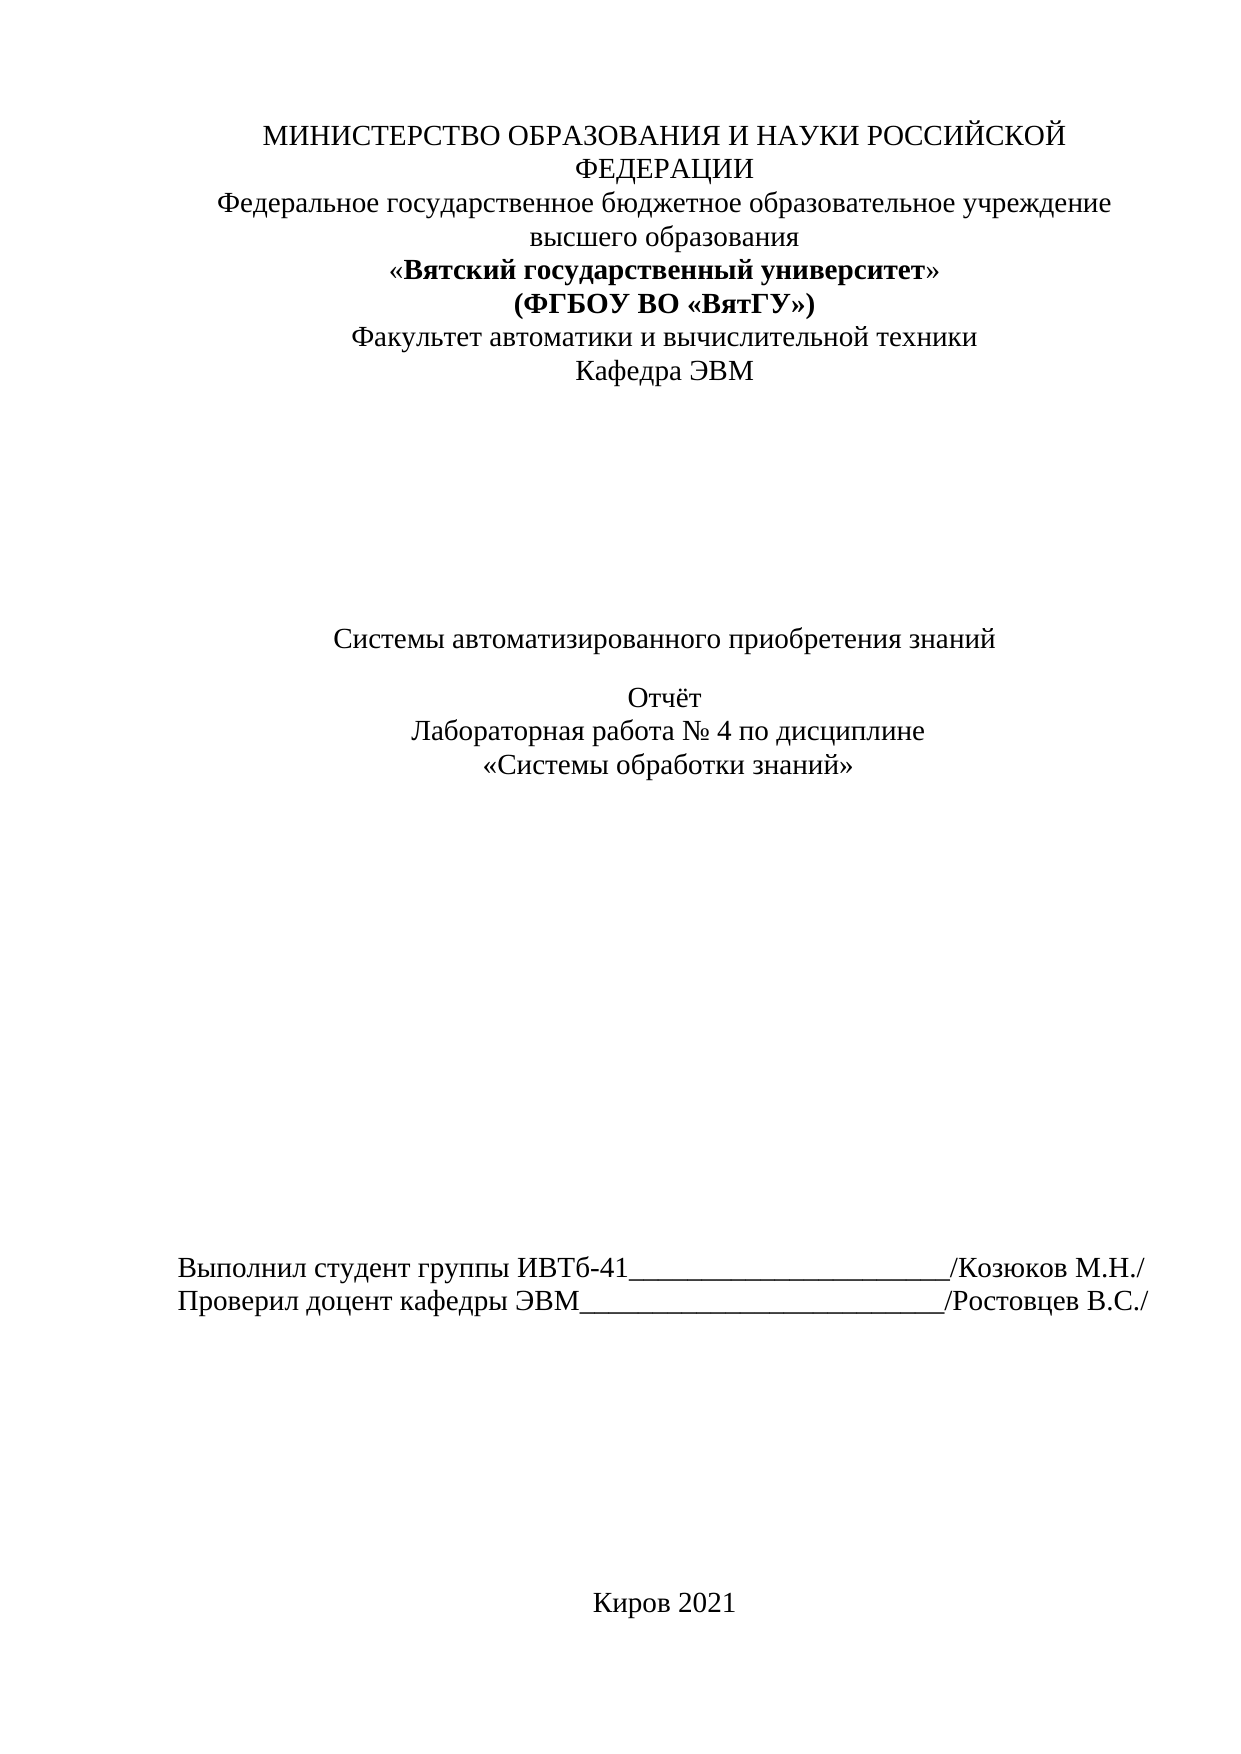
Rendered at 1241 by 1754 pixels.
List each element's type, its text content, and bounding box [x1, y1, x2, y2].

subtitle Проверил доцент кафедры ЭВМ_________________________/Ростовцев В.С./ [177, 1283, 1152, 1317]
text «Вятский государственный университет» [177, 252, 1152, 286]
text МИНИСТЕРСТВО ОБРАЗОВАНИЯ И НАУКИ РОССИЙСКОЙ ФЕДЕРАЦИИ [177, 118, 1152, 185]
text Федеральное государственное бюджетное образовательное учреждение [177, 185, 1152, 219]
text Киров 2021 [177, 1585, 1152, 1619]
text Выполнил студент группы ИВТб-41______________________/Козюков М.Н./ [177, 1250, 1152, 1283]
text «Системы обработки знаний» [177, 747, 1152, 780]
text Факультет автоматики и вычислительной техники [177, 319, 1152, 353]
text высшего образования [177, 219, 1152, 252]
text Системы автоматизированного приобретения знаний [177, 621, 1152, 655]
subtitle Лабораторная работа № 4 по дисциплине [177, 713, 1152, 747]
text (ФГБОУ ВО «ВятГУ») [177, 286, 1152, 319]
text Кафедра ЭВМ [177, 353, 1152, 386]
text Отчёт [177, 680, 1152, 713]
